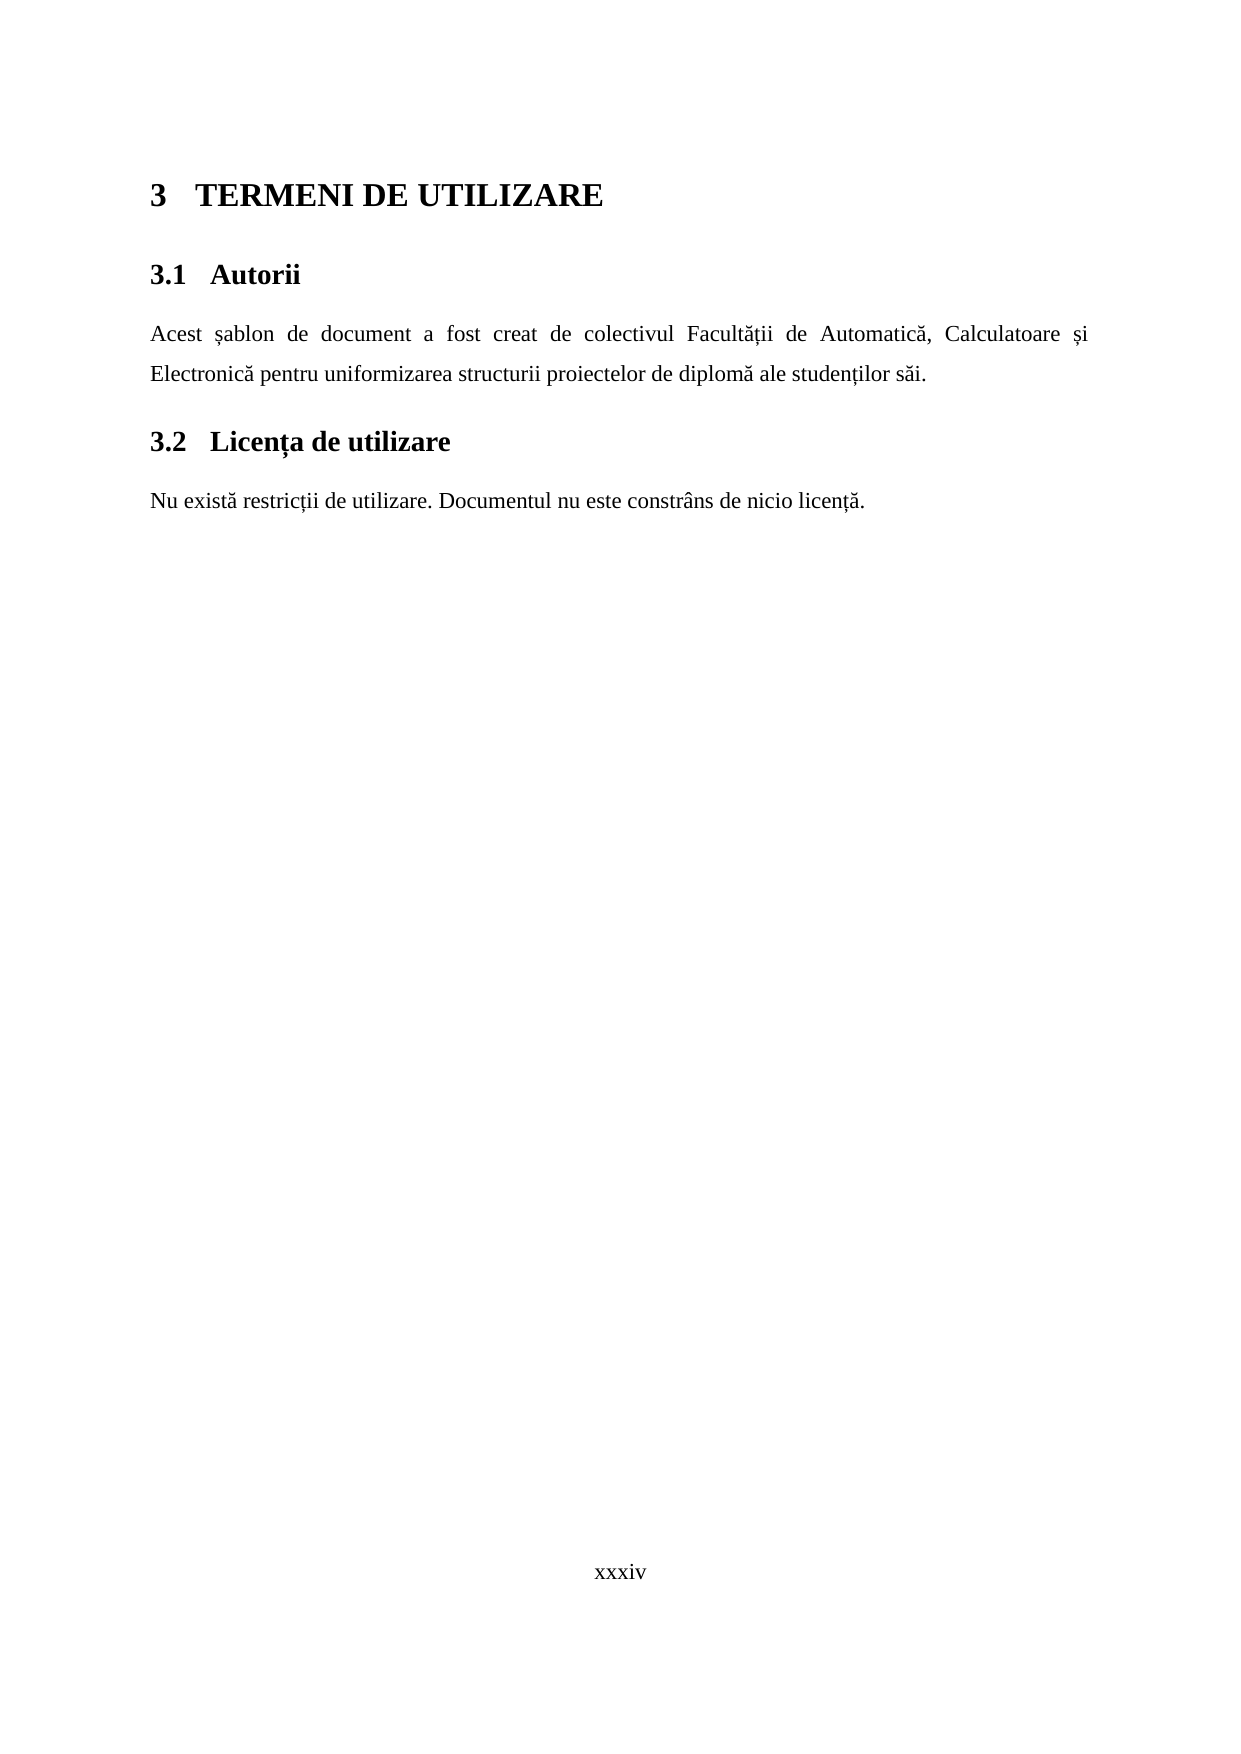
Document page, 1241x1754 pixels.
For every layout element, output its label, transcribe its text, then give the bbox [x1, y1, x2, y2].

subtitle Termeni de utilizare [150, 175, 1090, 213]
subtitle Autorii [150, 257, 1090, 291]
subtitle Licența de utilizare [150, 424, 1090, 458]
text Acest șablon de document a fost creat de colectivul Facultății de Automatică, Calculatoare și Electronică pentru uniformizarea structurii proiectelor de diplomă ale studenților săi. [150, 320, 1090, 386]
text Nu există restricții de utilizare. Documentul nu este constrâns de nicio licență. [150, 487, 1090, 513]
